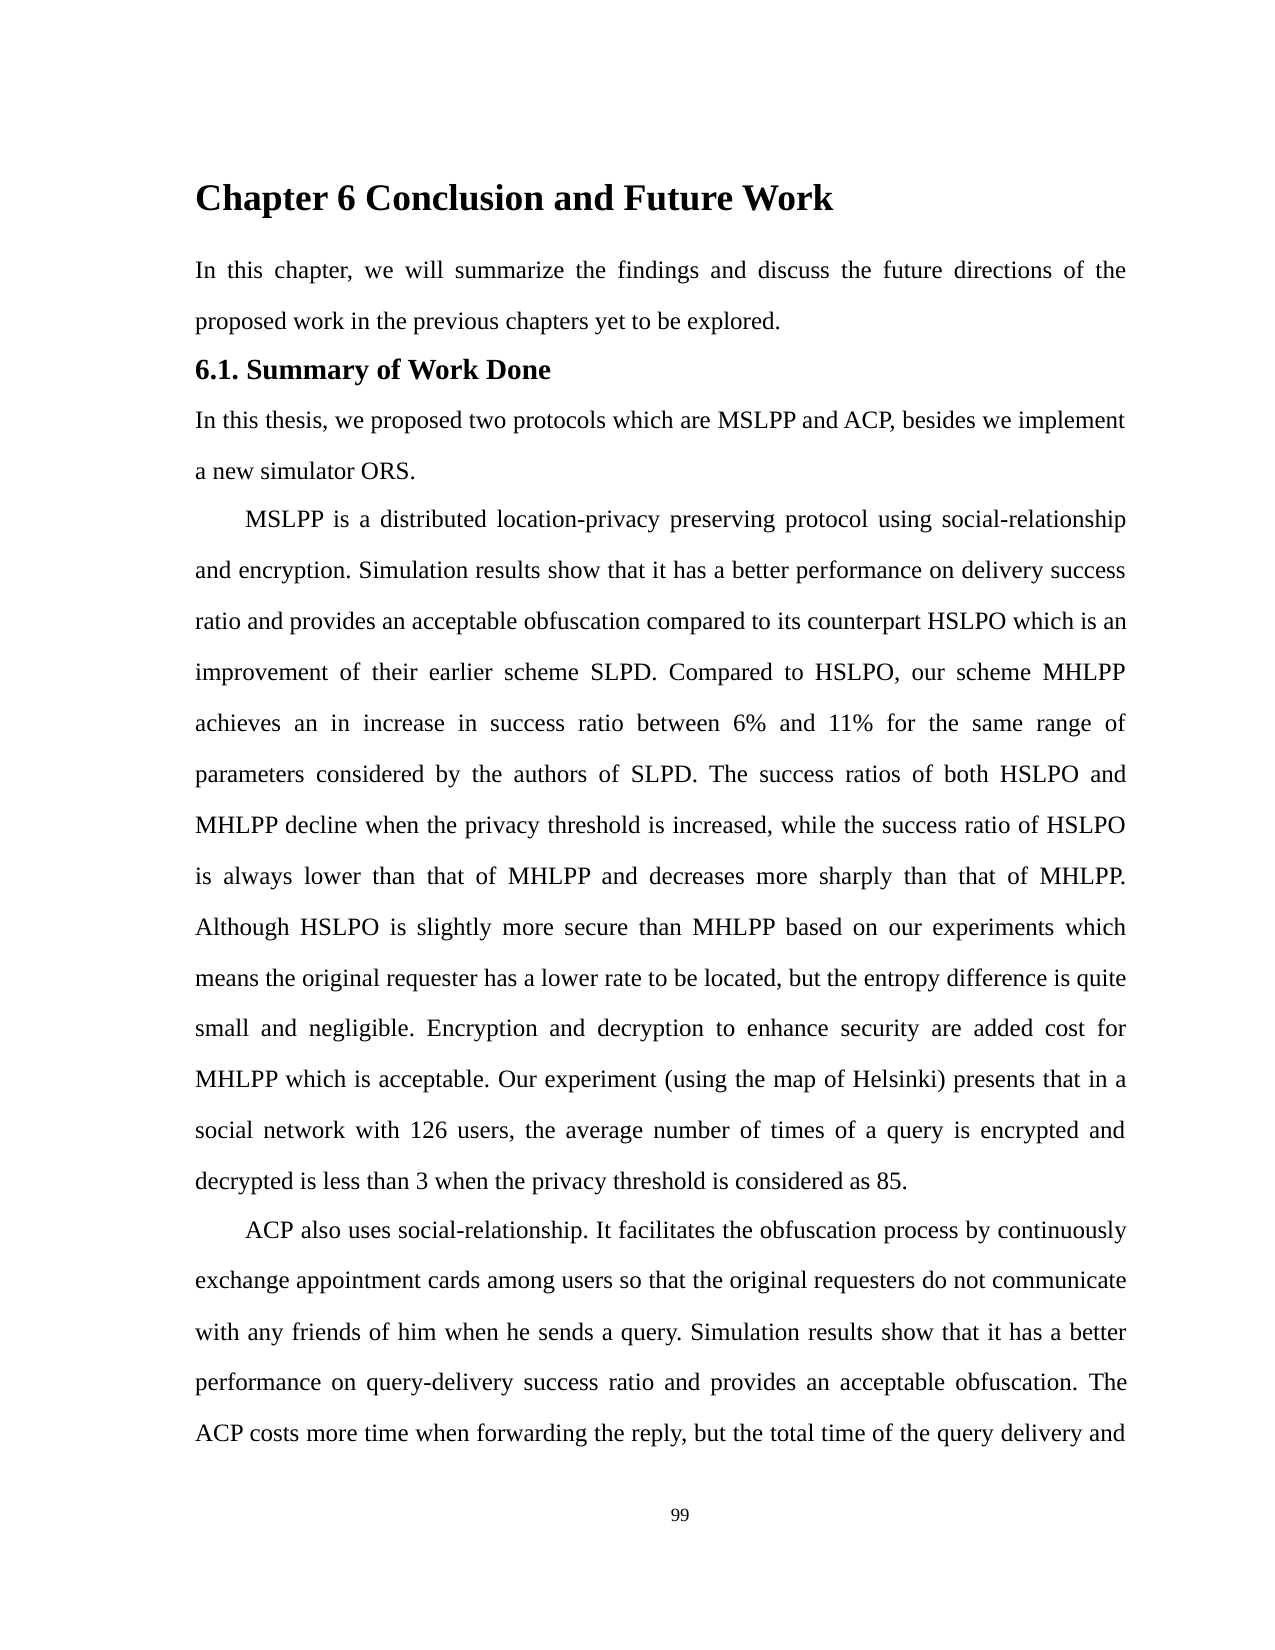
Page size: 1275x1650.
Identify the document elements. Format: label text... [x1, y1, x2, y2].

text In this chapter, we will summarize the findings and discuss the future directions of the proposed work in the previous chapters yet to be explored. [195, 252, 1127, 337]
text In this thesis, we proposed two protocols which are MSLPP and ACP, besides we implement a new simulator ORS. [195, 402, 1127, 487]
subtitle Conclusion and Future Work [195, 163, 1127, 231]
subtitle Summary of Work Done [195, 352, 1127, 386]
text MSLPP is a distributed location-privacy preserving protocol using social-relationship and encryption. Simulation results show that it has a better performance on delivery success ratio and provides an acceptable obfuscation compared to its counterpart HSLPO which is an improvement of their earlier scheme SLPD. Compared to HSLPO, our scheme MHLPP achieves an in increase in success ratio between 6% and 11% for the same range of parameters considered by the authors of SLPD. The success ratios of both HSLPO and MHLPP decline when the privacy threshold is increased, while the success ratio of HSLPO is always lower than that of MHLPP and decreases more sharply than that of MHLPP. Although HSLPO is slightly more secure than MHLPP based on our experiments which means the original requester has a lower rate to be located, but the entropy difference is quite small and negligible. Encryption and decryption to enhance security are added cost for MHLPP which is acceptable. Our experiment (using the map of Helsinki) presents that in a social network with 126 users, the average number of times of a query is encrypted and decrypted is less than 3 when the privacy threshold is considered as 85. [195, 502, 1127, 1198]
